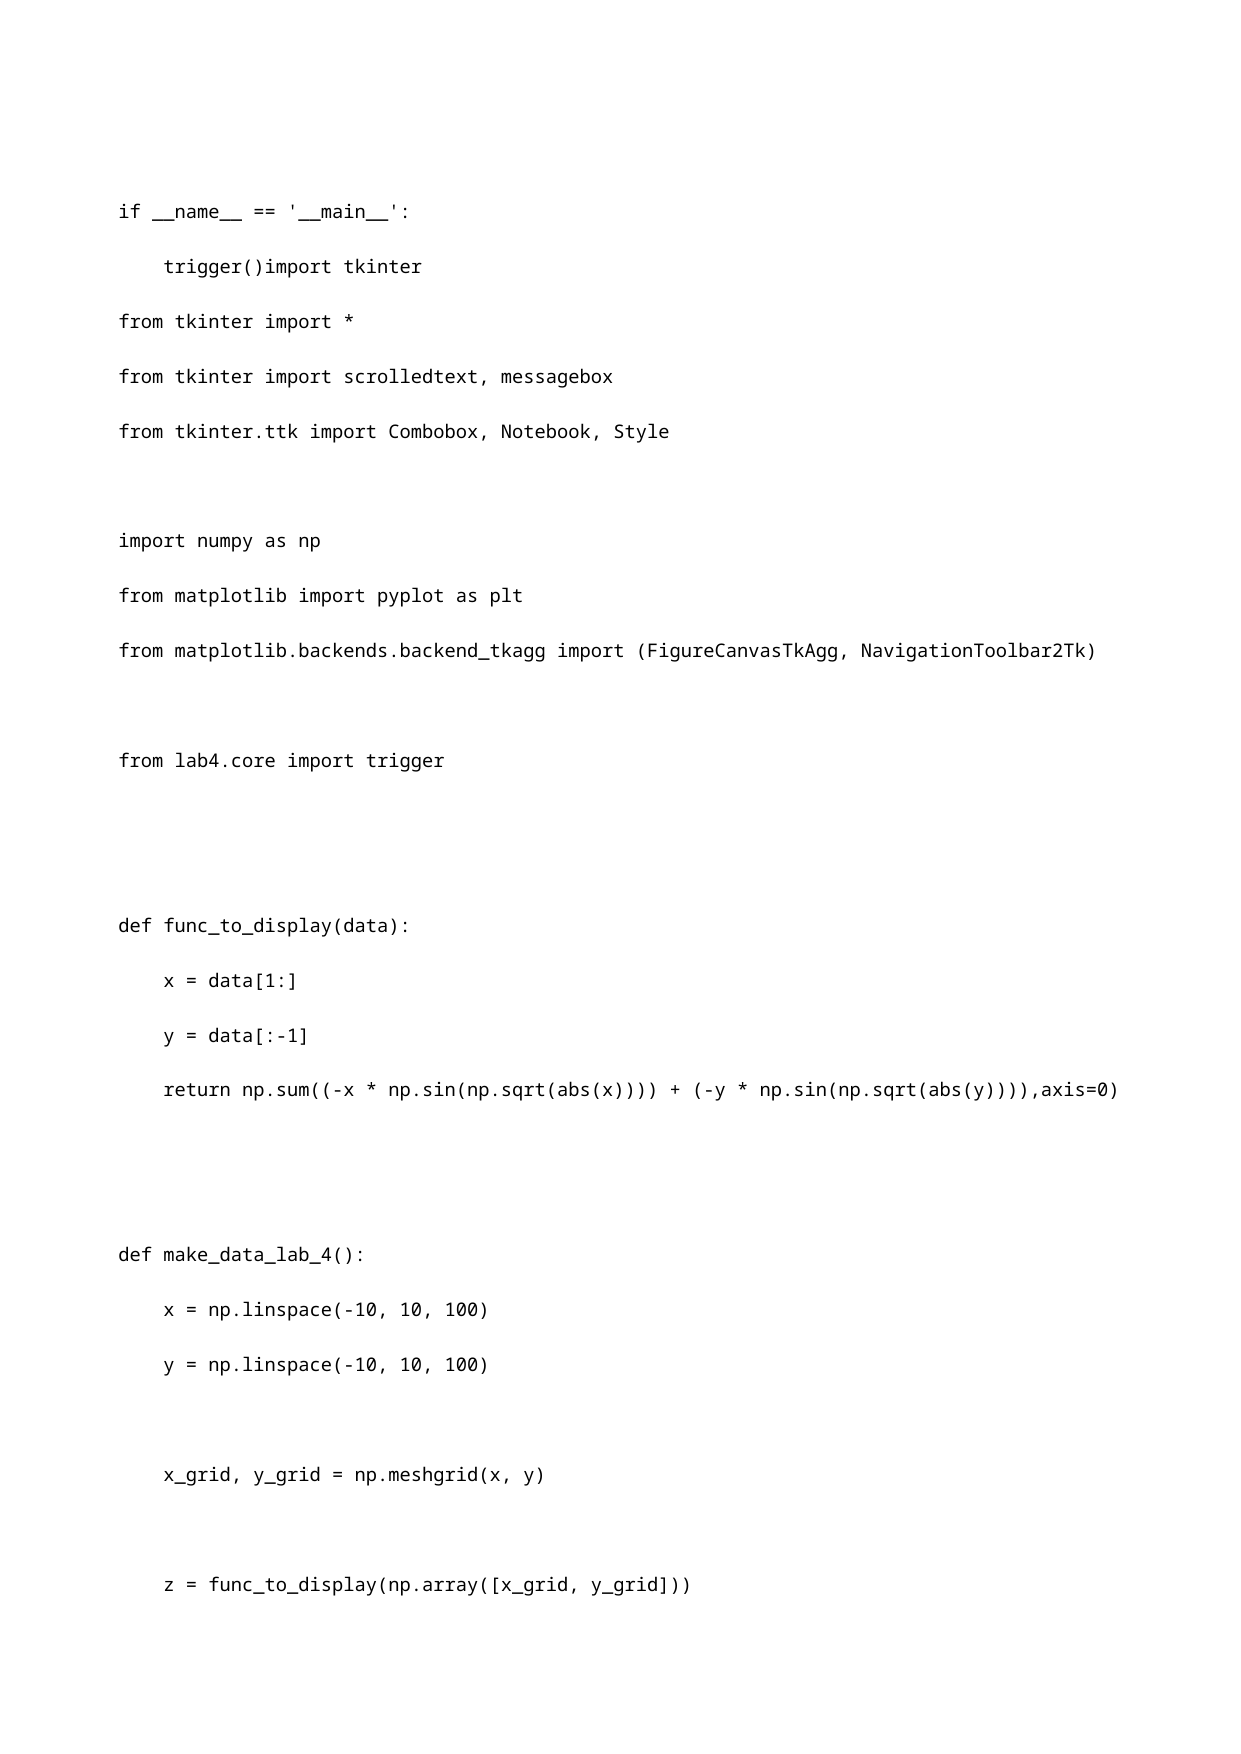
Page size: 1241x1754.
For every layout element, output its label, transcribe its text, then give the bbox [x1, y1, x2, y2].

text return np.sum((-x * np.sin(np.sqrt(abs(x)))) + (-y * np.sin(np.sqrt(abs(y)))),axis=0) [118, 1077, 1152, 1102]
text def func_to_display(data): [118, 912, 1152, 938]
text from matplotlib.backends.backend_tkagg import (FigureCanvasTkAgg, NavigationToolbar2Tk) [118, 638, 1152, 663]
text import numpy as np [118, 528, 1152, 553]
text y = data[:-1] [118, 1022, 1152, 1047]
text from matplotlib import pyplot as plt [118, 583, 1152, 608]
text from lab4.core import trigger [118, 747, 1152, 773]
text from tkinter import scrolledtext, messagebox [118, 363, 1152, 389]
text z = func_to_display(np.array([x_grid, y_grid])) [118, 1571, 1152, 1596]
text from tkinter.ttk import Combobox, Notebook, Style [118, 418, 1152, 443]
text trigger()import tkinter [118, 253, 1152, 279]
text x = np.linspace(-10, 10, 100) [118, 1296, 1152, 1322]
text y = np.linspace(-10, 10, 100) [118, 1351, 1152, 1377]
text from tkinter import * [118, 308, 1152, 334]
text x_grid, y_grid = np.meshgrid(x, y) [118, 1461, 1152, 1487]
text if __name__ == '__main__': [118, 198, 1152, 224]
text x = data[1:] [118, 967, 1152, 992]
text def make_data_lab_4(): [118, 1241, 1152, 1267]
